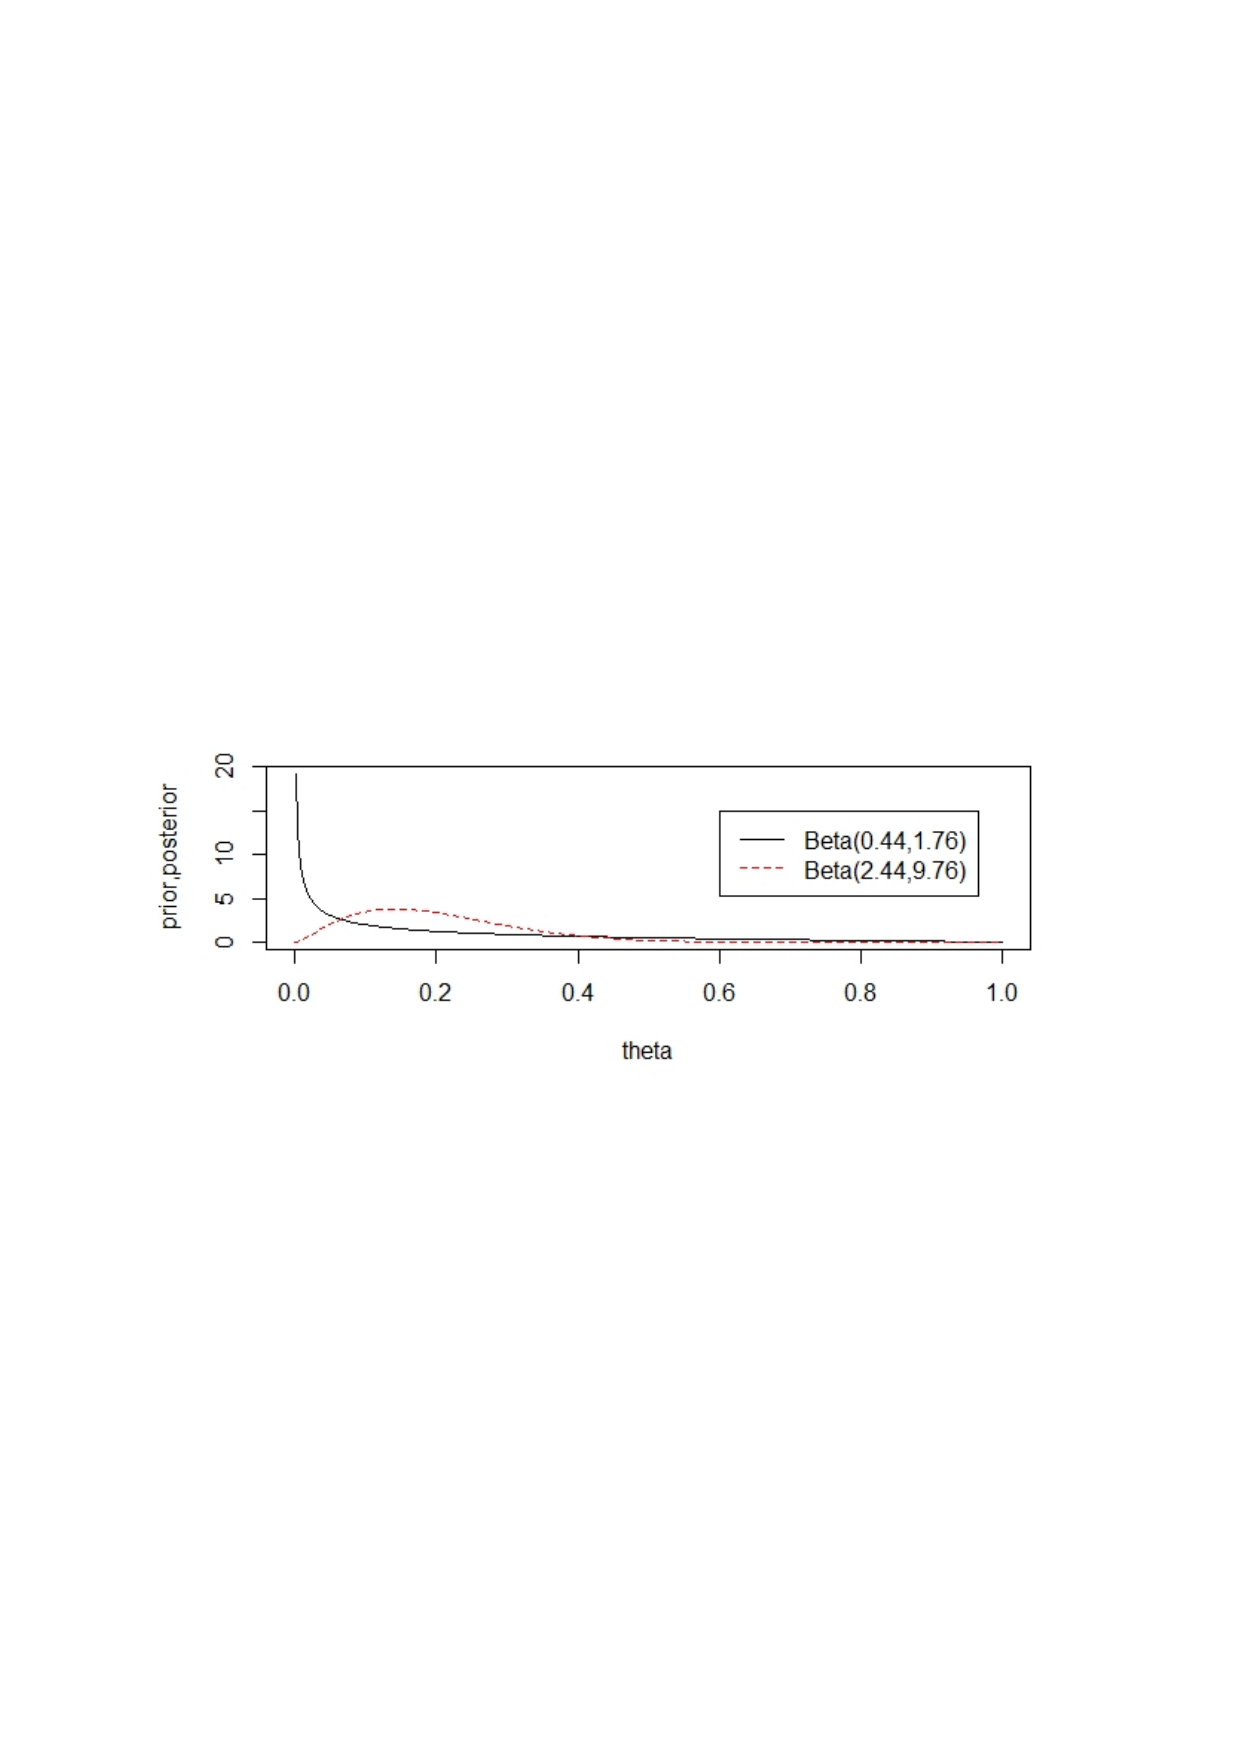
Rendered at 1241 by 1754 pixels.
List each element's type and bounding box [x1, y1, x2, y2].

picture [150, 650, 1091, 1095]
